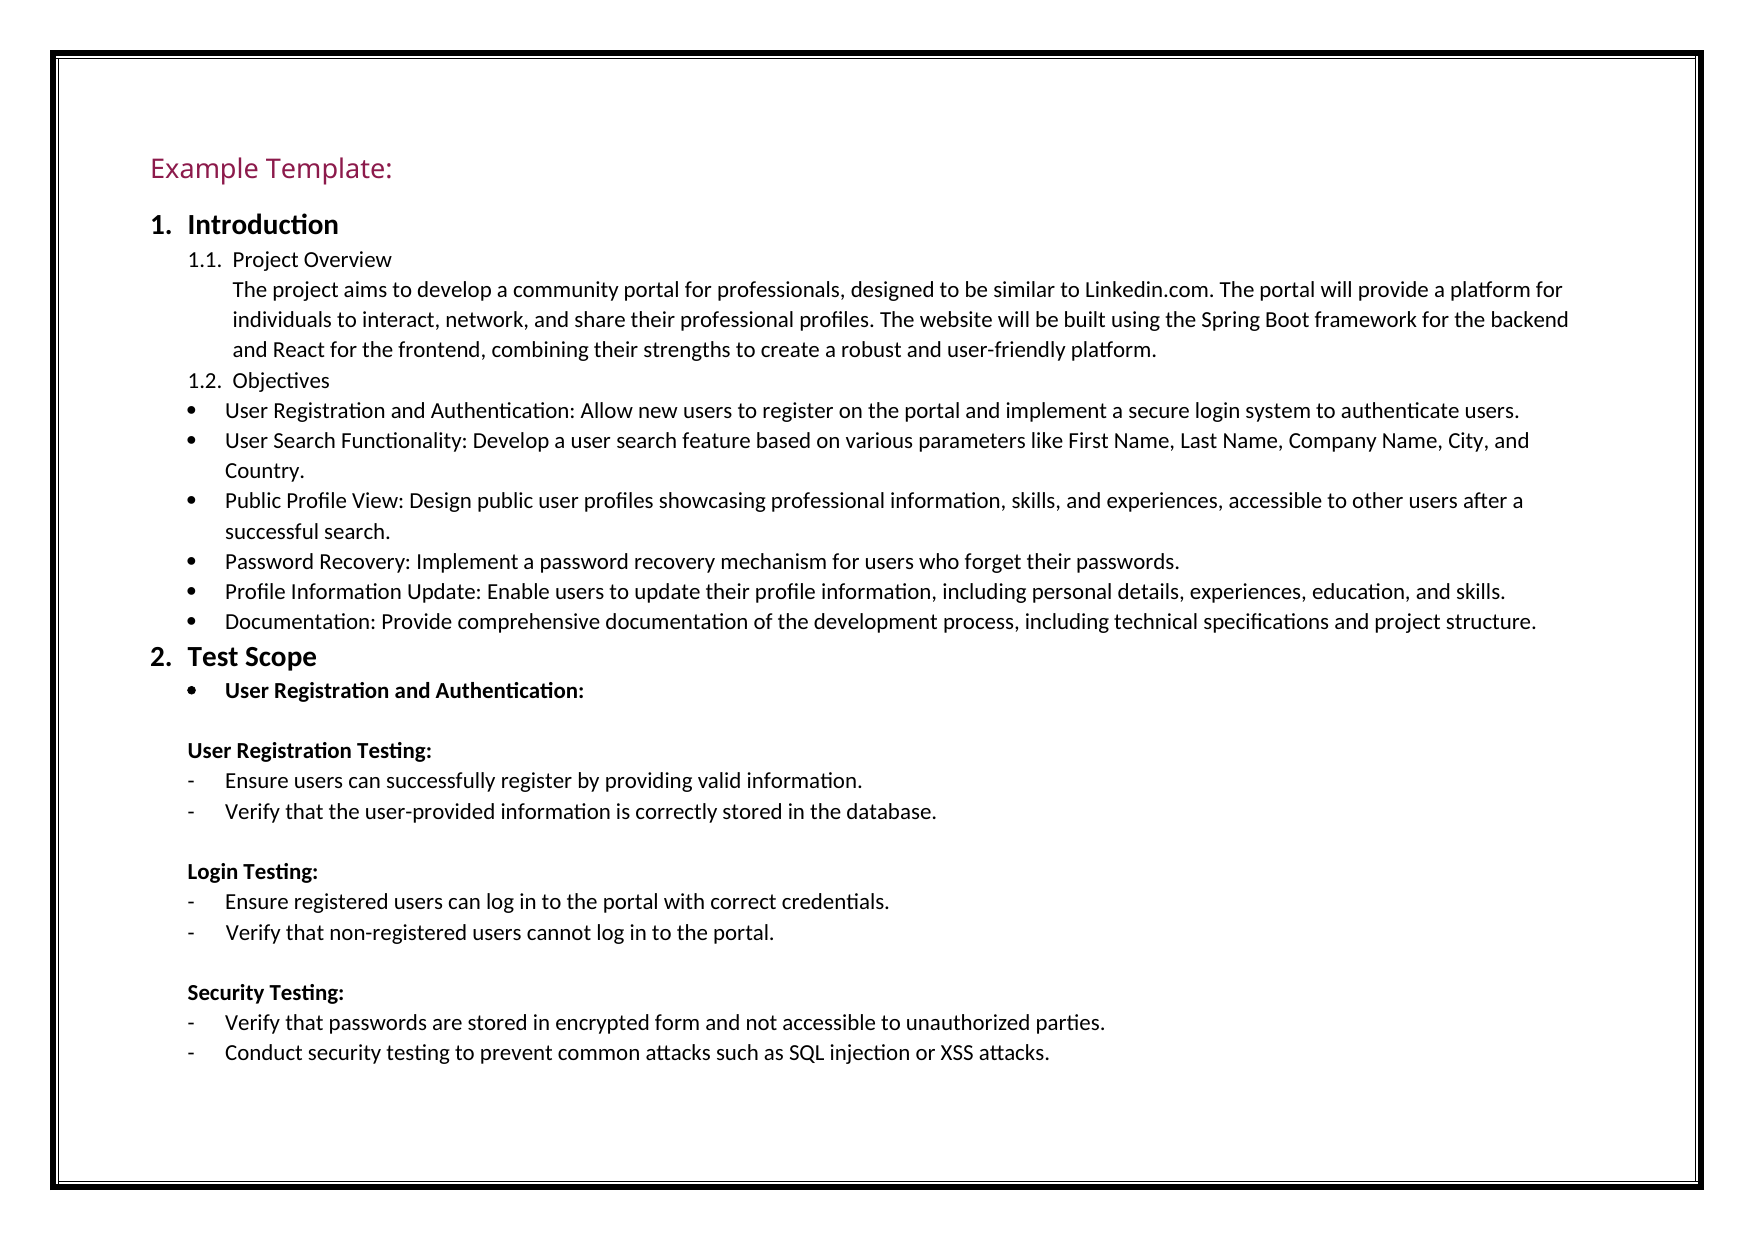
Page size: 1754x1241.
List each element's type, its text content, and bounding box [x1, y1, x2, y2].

list Objectives [187, 366, 1604, 394]
list - Verify that non-registered users cannot log in to the portal. [187, 918, 1604, 946]
list User Search Functionality: Develop a user search feature based on various parameters like First Name, Last Name, Company Name, City, and Country. [187, 426, 1604, 484]
list Password Recovery: Implement a password recovery mechanism for users who forget their passwords. [187, 547, 1604, 575]
list Conduct security testing to prevent common attacks such as SQL injection or XSS attacks. [187, 1038, 1604, 1067]
list Project Overview [187, 245, 1604, 273]
list User Registration and Authentication: Allow new users to register on the portal and implement a secure login system to authenticate users. [187, 396, 1604, 424]
list Ensure users can successfully register by providing valid information. [187, 767, 1604, 795]
list Verify that passwords are stored in encrypted form and not accessible to unauthorized parties. [187, 1008, 1604, 1036]
list Public Profile View: Design public user profiles showcasing professional information, skills, and experiences, accessible to other users after a successful search. [187, 487, 1604, 545]
text Example Template: [150, 150, 1604, 187]
list Login Testing: [187, 857, 1604, 885]
list User Registration Testing: [187, 736, 1604, 764]
list Security Testing: [187, 978, 1604, 1006]
list Profile Information Update: Enable users to update their profile information, including personal details, experiences, education, and skills. [187, 577, 1604, 605]
list Documentation: Provide comprehensive documentation of the development process, including technical specifications and project structure. [187, 607, 1604, 635]
list User Registration and Authentication: [187, 676, 1604, 704]
list Introduction [150, 206, 1604, 242]
list Test Scope [150, 638, 1604, 673]
list The project aims to develop a community portal for professionals, designed to be similar to Linkedin.com. The portal will provide a platform for individuals to interact, network, and share their professional profiles. The website will be built using the Spring Boot framework for the backend and React for the frontend, combining their strengths to create a robust and user-friendly platform. [232, 275, 1604, 363]
list Verify that the user-provided information is correctly stored in the database. [187, 797, 1604, 825]
list Ensure registered users can log in to the portal with correct credentials. [187, 887, 1604, 916]
